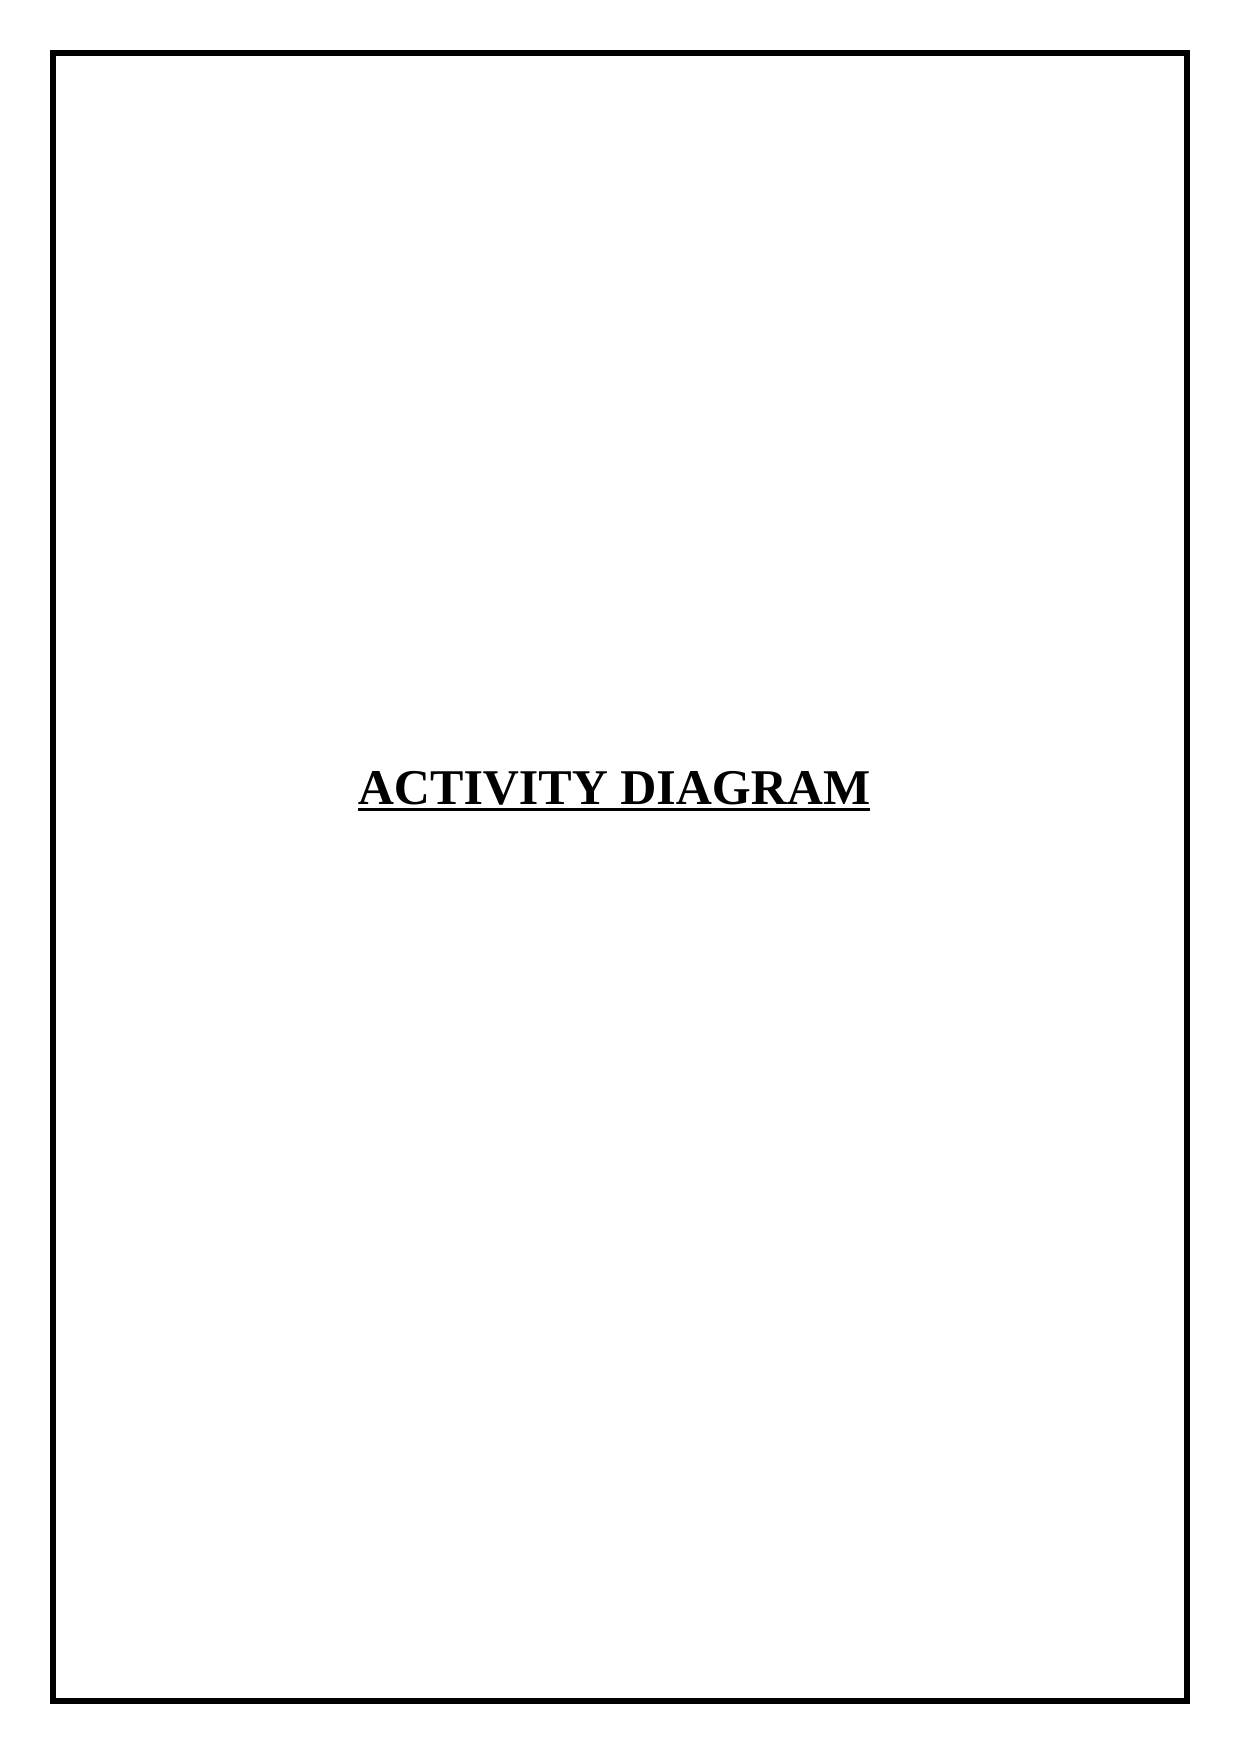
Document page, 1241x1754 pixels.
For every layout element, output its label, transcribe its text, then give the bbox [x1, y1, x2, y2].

text ACTIVITY DIAGRAM [150, 758, 1090, 816]
